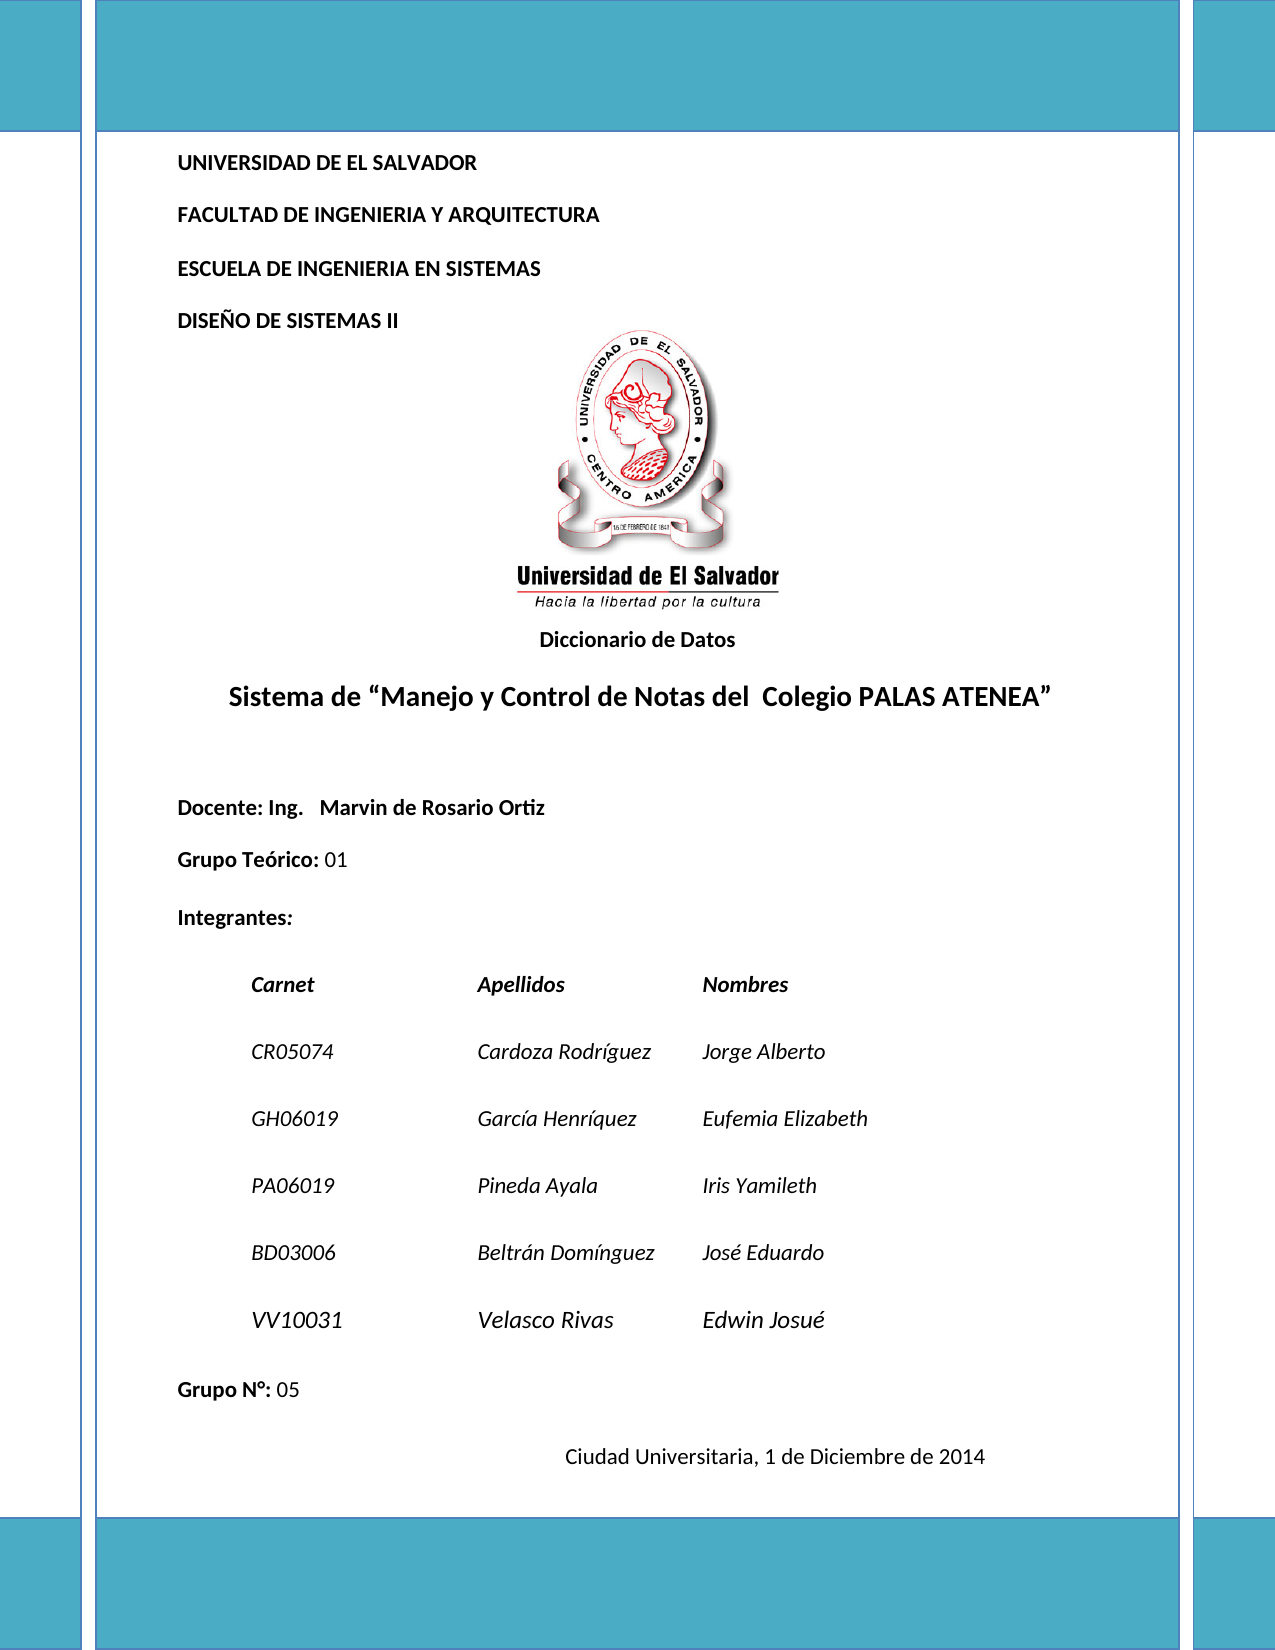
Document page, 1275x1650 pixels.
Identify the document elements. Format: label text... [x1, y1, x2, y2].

text VV10031 Velasco Rivas Edwin Josué [177, 1305, 1098, 1335]
text Diccionario de Datos [177, 625, 1098, 653]
text PA06019 Pineda Ayala Iris Yamileth [177, 1171, 1098, 1199]
text DISEÑO DE SISTEMAS II [177, 307, 1098, 335]
text ESCUELA DE INGENIERIA EN SISTEMAS [177, 254, 1098, 282]
text Carnet Apellidos Nombres [177, 970, 1098, 998]
text Integrantes: [177, 903, 1098, 931]
text Grupo N°: 05 [177, 1375, 1098, 1403]
text UNIVERSIDAD DE EL SALVADOR [177, 148, 1098, 176]
text BD03006 Beltrán Domínguez José Eduardo [177, 1238, 1098, 1266]
text FACULTAD DE INGENIERIA Y ARQUITECTURA [177, 201, 1098, 229]
text Grupo Teórico: 01 [177, 846, 1098, 874]
text GH06019 García Henríquez Eufemia Elizabeth [177, 1104, 1098, 1132]
text CR05074 Cardoza Rodríguez Jorge Alberto [177, 1037, 1098, 1065]
picture [514, 327, 781, 610]
text Sistema de “Manejo y Control de Notas del Colegio PALAS ATENEA” [177, 678, 1098, 713]
text Docente: Ing. Marvin de Rosario Ortiz [177, 793, 1098, 821]
text Ciudad Universitaria, 1 de Diciembre de 2014 [177, 1442, 1098, 1470]
